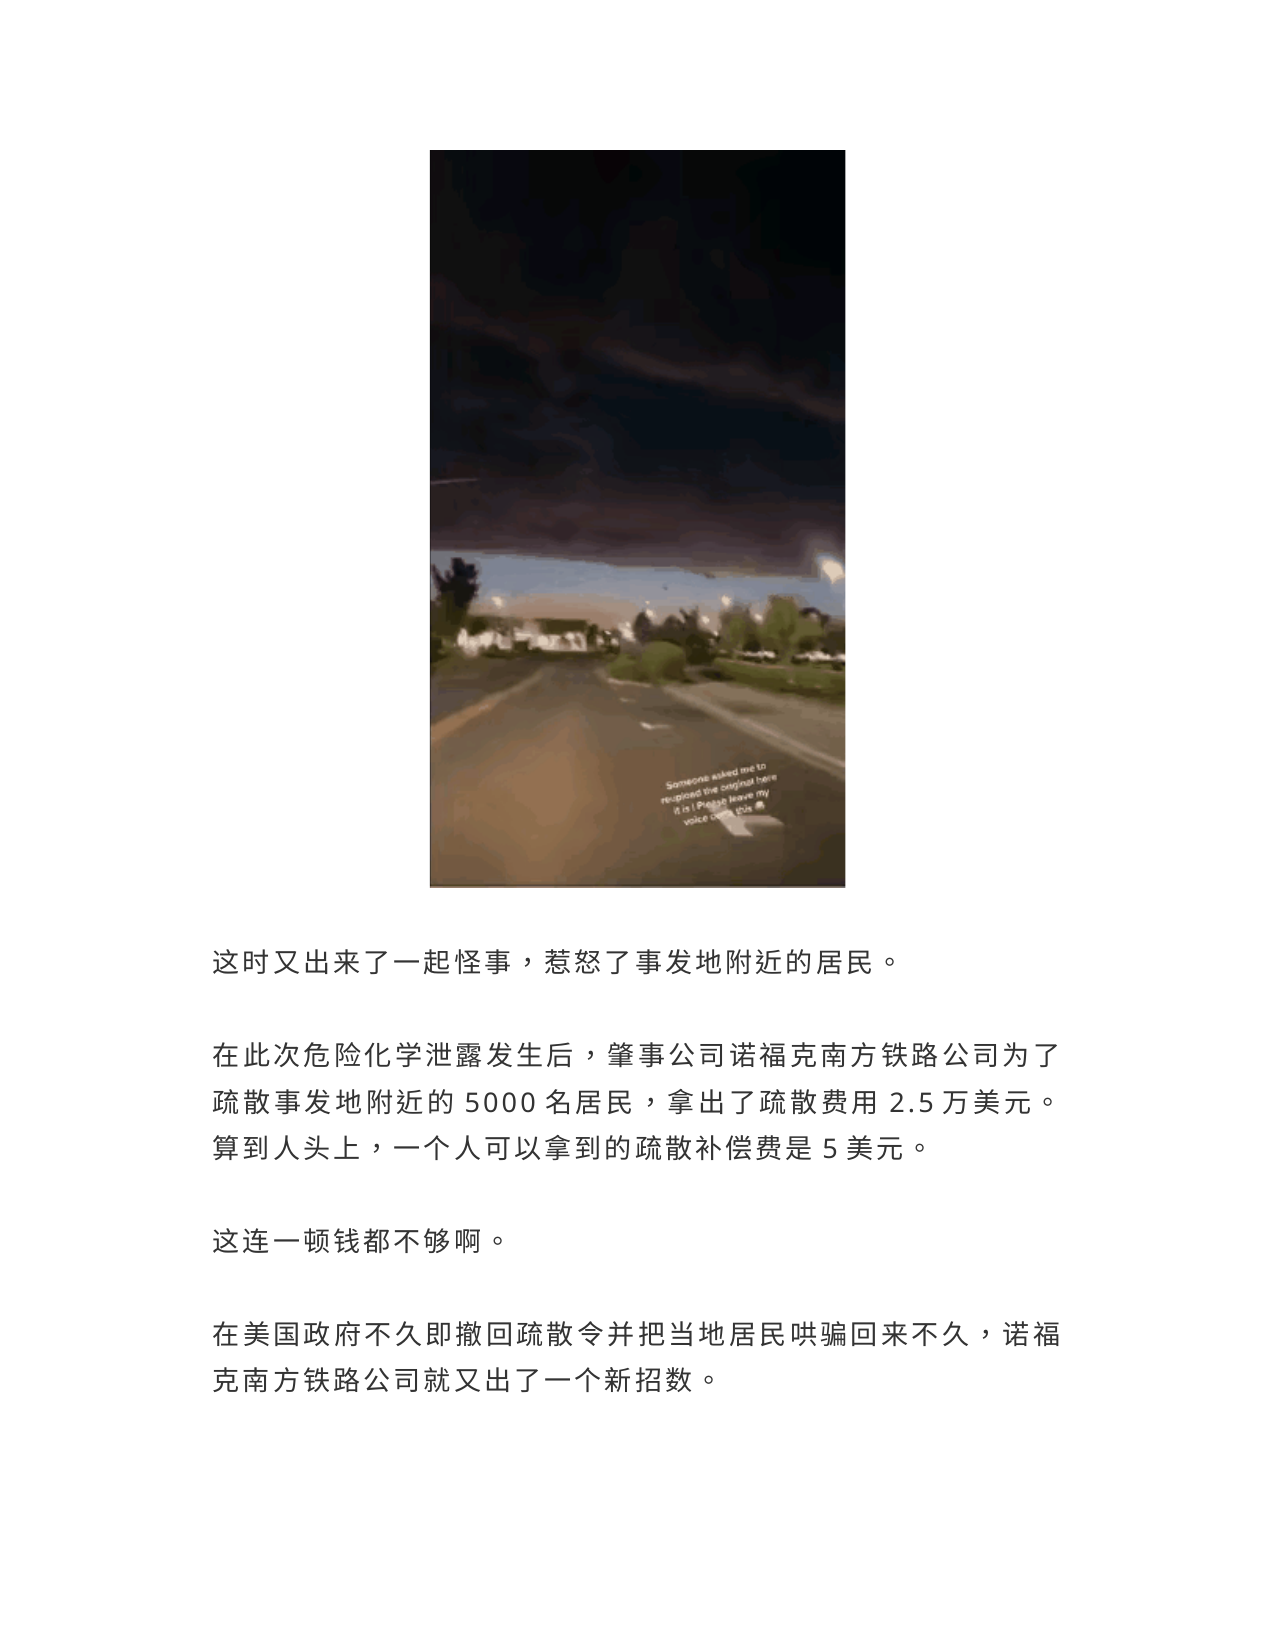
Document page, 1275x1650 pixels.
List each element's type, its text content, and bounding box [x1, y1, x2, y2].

text 在此次危险化学泄露发生后，肇事公司诺福克南方铁路公司为了疏散事发地附近的5000名居民，拿出了疏散费用2.5万美元。算到人头上，一个人可以拿到的疏散补偿费是5美元。 [212, 1027, 1062, 1166]
text 这时又出来了一起怪事，惹怒了事发地附近的居民。 [212, 934, 1062, 981]
text 这连一顿钱都不够啊。 [212, 1213, 1062, 1259]
text 在美国政府不久即撤回疏散令并把当地居民哄骗回来不久，诺福克南方铁路公司就又出了一个新招数。 [212, 1306, 1062, 1399]
picture [429, 150, 846, 888]
